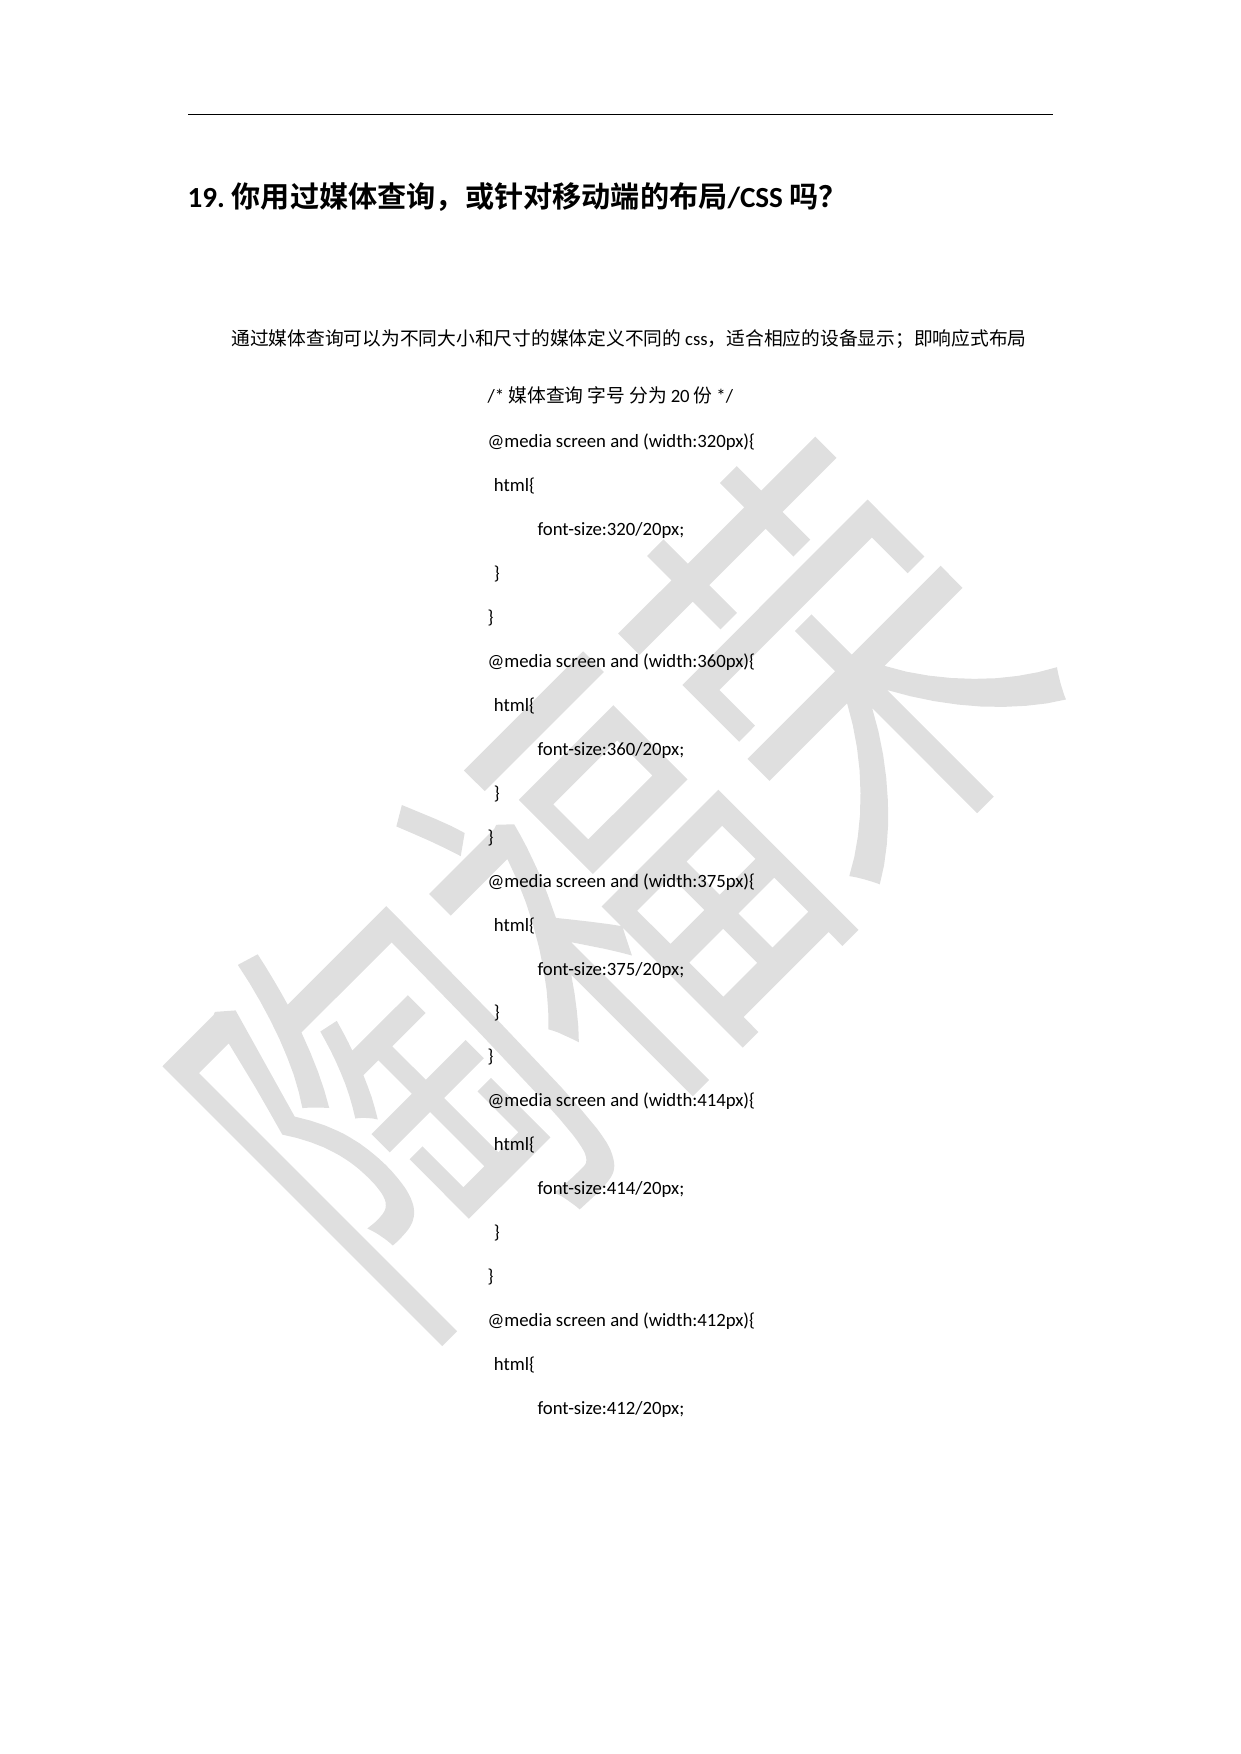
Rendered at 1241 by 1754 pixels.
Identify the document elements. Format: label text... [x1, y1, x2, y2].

text @media screen and (width:320px){ [487, 424, 1053, 457]
text font-size:320/20px; [487, 512, 1053, 545]
text html{ [487, 468, 1053, 501]
text } [487, 600, 1053, 633]
text @media screen and (width:412px){ [487, 1304, 1053, 1336]
text @media screen and (width:360px){ [487, 644, 1053, 677]
text 通过媒体查询可以为不同大小和尺寸的媒体定义不同的css，适合相应的设备显示；即响应式布局 [187, 321, 1053, 353]
text } [487, 556, 1053, 589]
subtitle 19. 你用过媒体查询，或针对移动端的布局/CSS 吗？ [187, 162, 1053, 227]
text @media screen and (width:414px){ [487, 1084, 1053, 1116]
text font-size:412/20px; [487, 1392, 1053, 1424]
text /* 媒体查询 字号 分为20份 */ [487, 378, 1053, 411]
text html{ [487, 1128, 1053, 1160]
text } [487, 1040, 1053, 1072]
text } [487, 776, 1053, 809]
text font-size:360/20px; [487, 732, 1053, 765]
text } [487, 996, 1053, 1028]
text html{ [487, 688, 1053, 721]
text html{ [487, 1348, 1053, 1380]
text } [487, 1216, 1053, 1248]
text } [487, 1260, 1053, 1292]
text @media screen and (width:375px){ [487, 864, 1053, 897]
text } [487, 820, 1053, 853]
text html{ [487, 908, 1053, 941]
text font-size:375/20px; [487, 952, 1053, 984]
text font-size:414/20px; [487, 1172, 1053, 1204]
